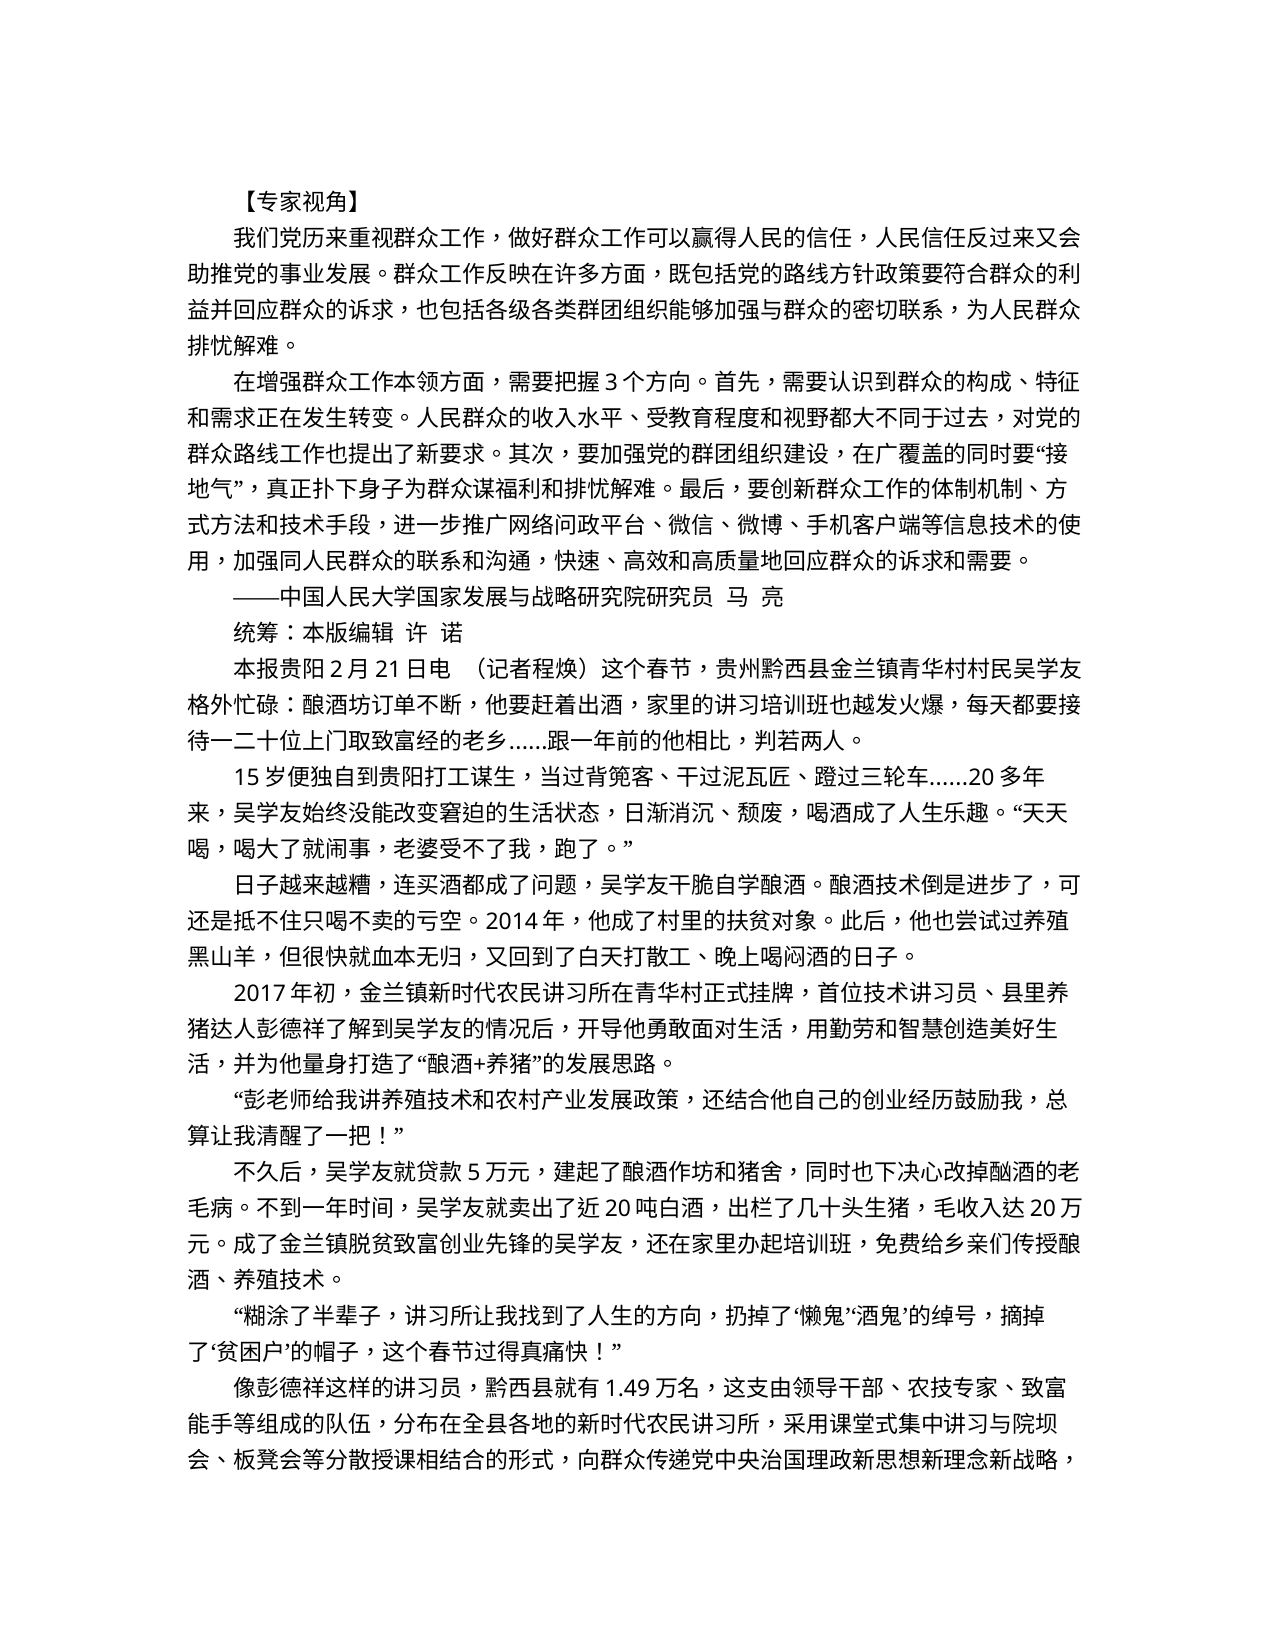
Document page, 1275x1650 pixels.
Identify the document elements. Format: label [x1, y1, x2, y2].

text [187, 150, 1087, 1475]
